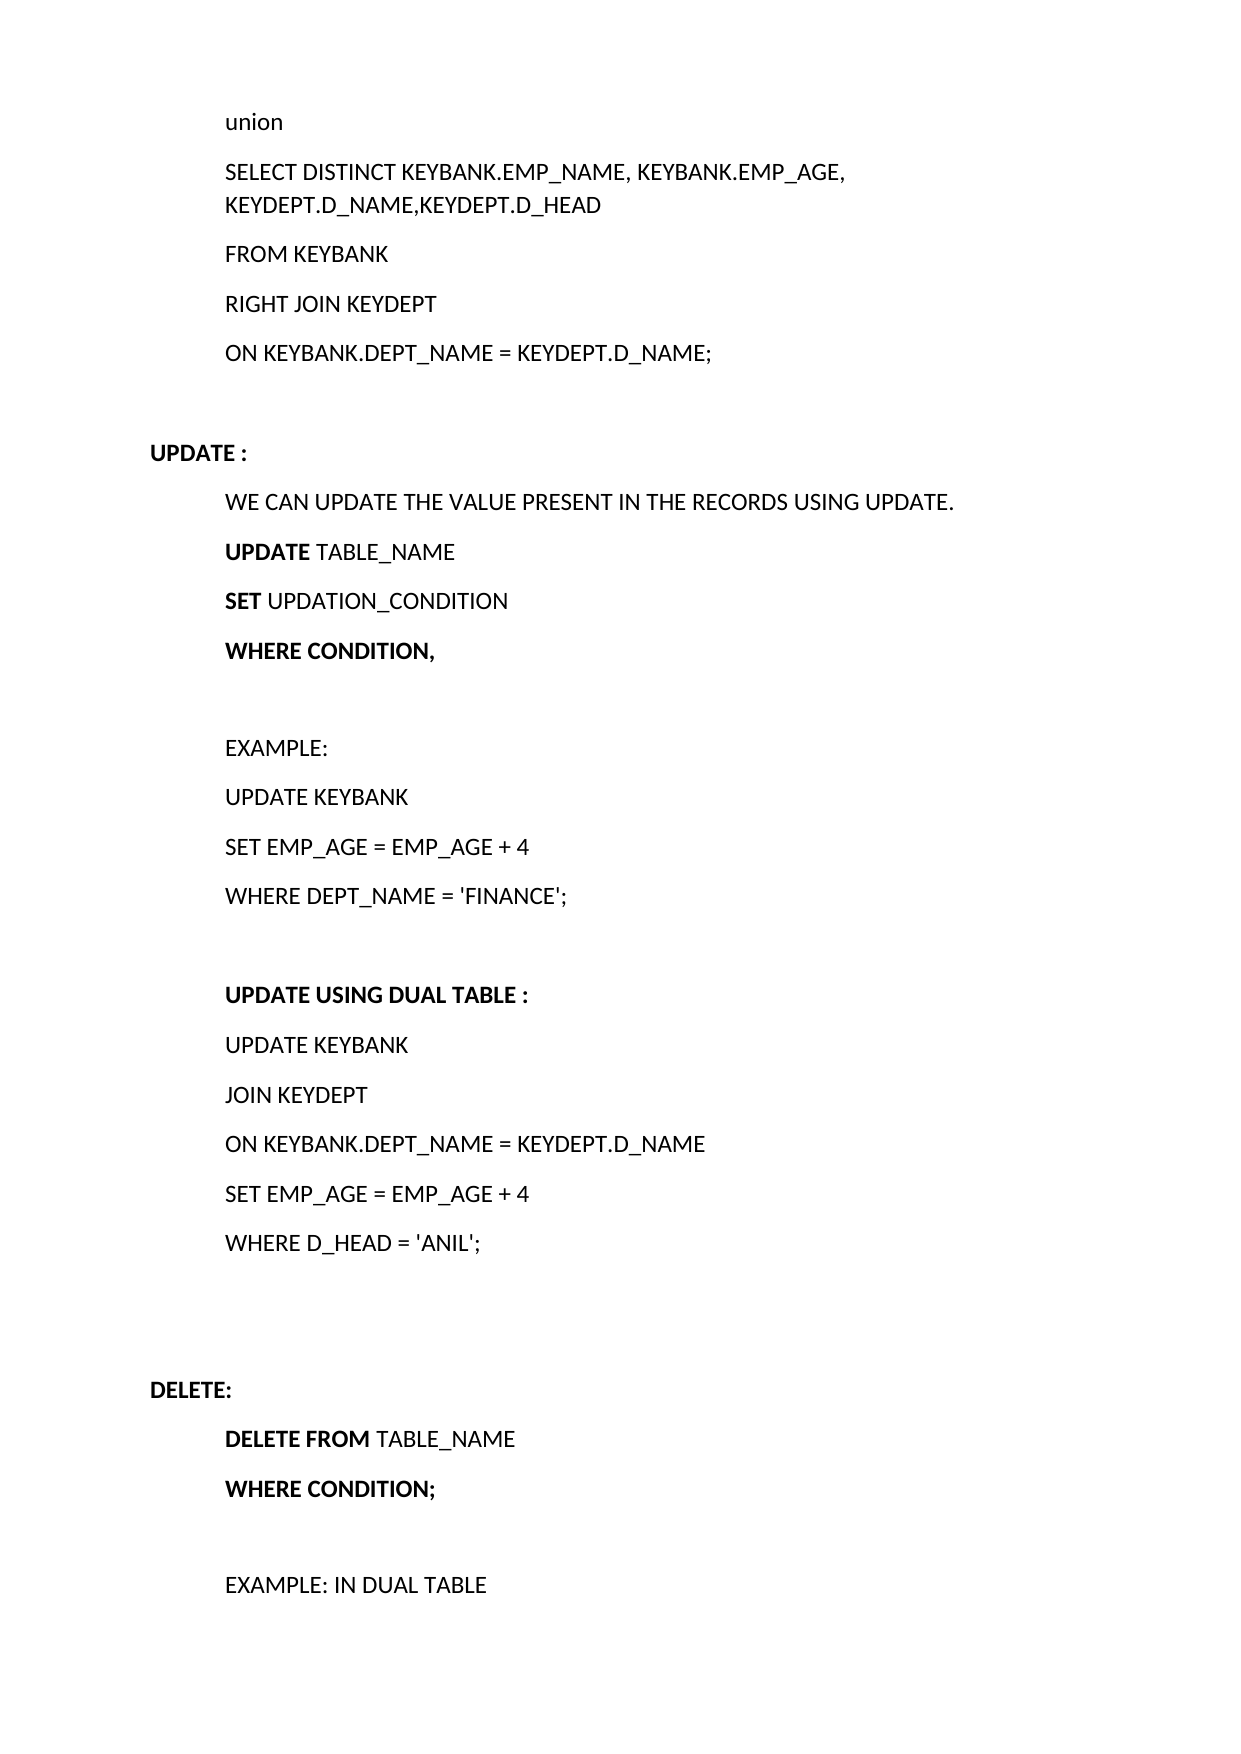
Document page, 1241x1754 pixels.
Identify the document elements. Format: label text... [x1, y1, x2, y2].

text JOIN KEYDEPT [225, 1079, 1137, 1109]
text UPDATE KEYBANK [225, 1029, 1137, 1060]
text WHERE CONDITION, [150, 635, 1137, 666]
text FROM KEYBANK [225, 238, 1137, 269]
text SET EMP_AGE = EMP_AGE + 4 [225, 831, 1137, 861]
text ON KEYBANK.DEPT_NAME = KEYDEPT.D_NAME [225, 1128, 1137, 1159]
text EXAMPLE: IN DUAL TABLE [150, 1570, 1137, 1600]
text UPDATE TABLE_NAME [150, 536, 1137, 566]
text DELETE: [150, 1374, 1137, 1404]
text DELETE FROM TABLE_NAME [150, 1423, 1137, 1454]
text SET EMP_AGE = EMP_AGE + 4 [225, 1178, 1137, 1208]
text ON KEYBANK.DEPT_NAME = KEYDEPT.D_NAME; [225, 338, 1137, 368]
text WHERE CONDITION; [150, 1473, 1137, 1503]
text WHERE DEPT_NAME = 'FINANCE'; [225, 881, 1137, 911]
text union [225, 106, 1137, 137]
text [225, 156, 1137, 219]
text EXAMPLE: [225, 732, 1137, 762]
text UPDATE : [150, 437, 1137, 467]
text RIGHT JOIN KEYDEPT [225, 288, 1137, 318]
text WHERE D_HEAD = 'ANIL'; [225, 1228, 1137, 1258]
text SET UPDATION_CONDITION [150, 586, 1137, 616]
text UPDATE USING DUAL TABLE : [225, 980, 1137, 1010]
text UPDATE KEYBANK [225, 781, 1137, 812]
text WE CAN UPDATE THE VALUE PRESENT IN THE RECORDS USING UPDATE. [150, 486, 1137, 517]
